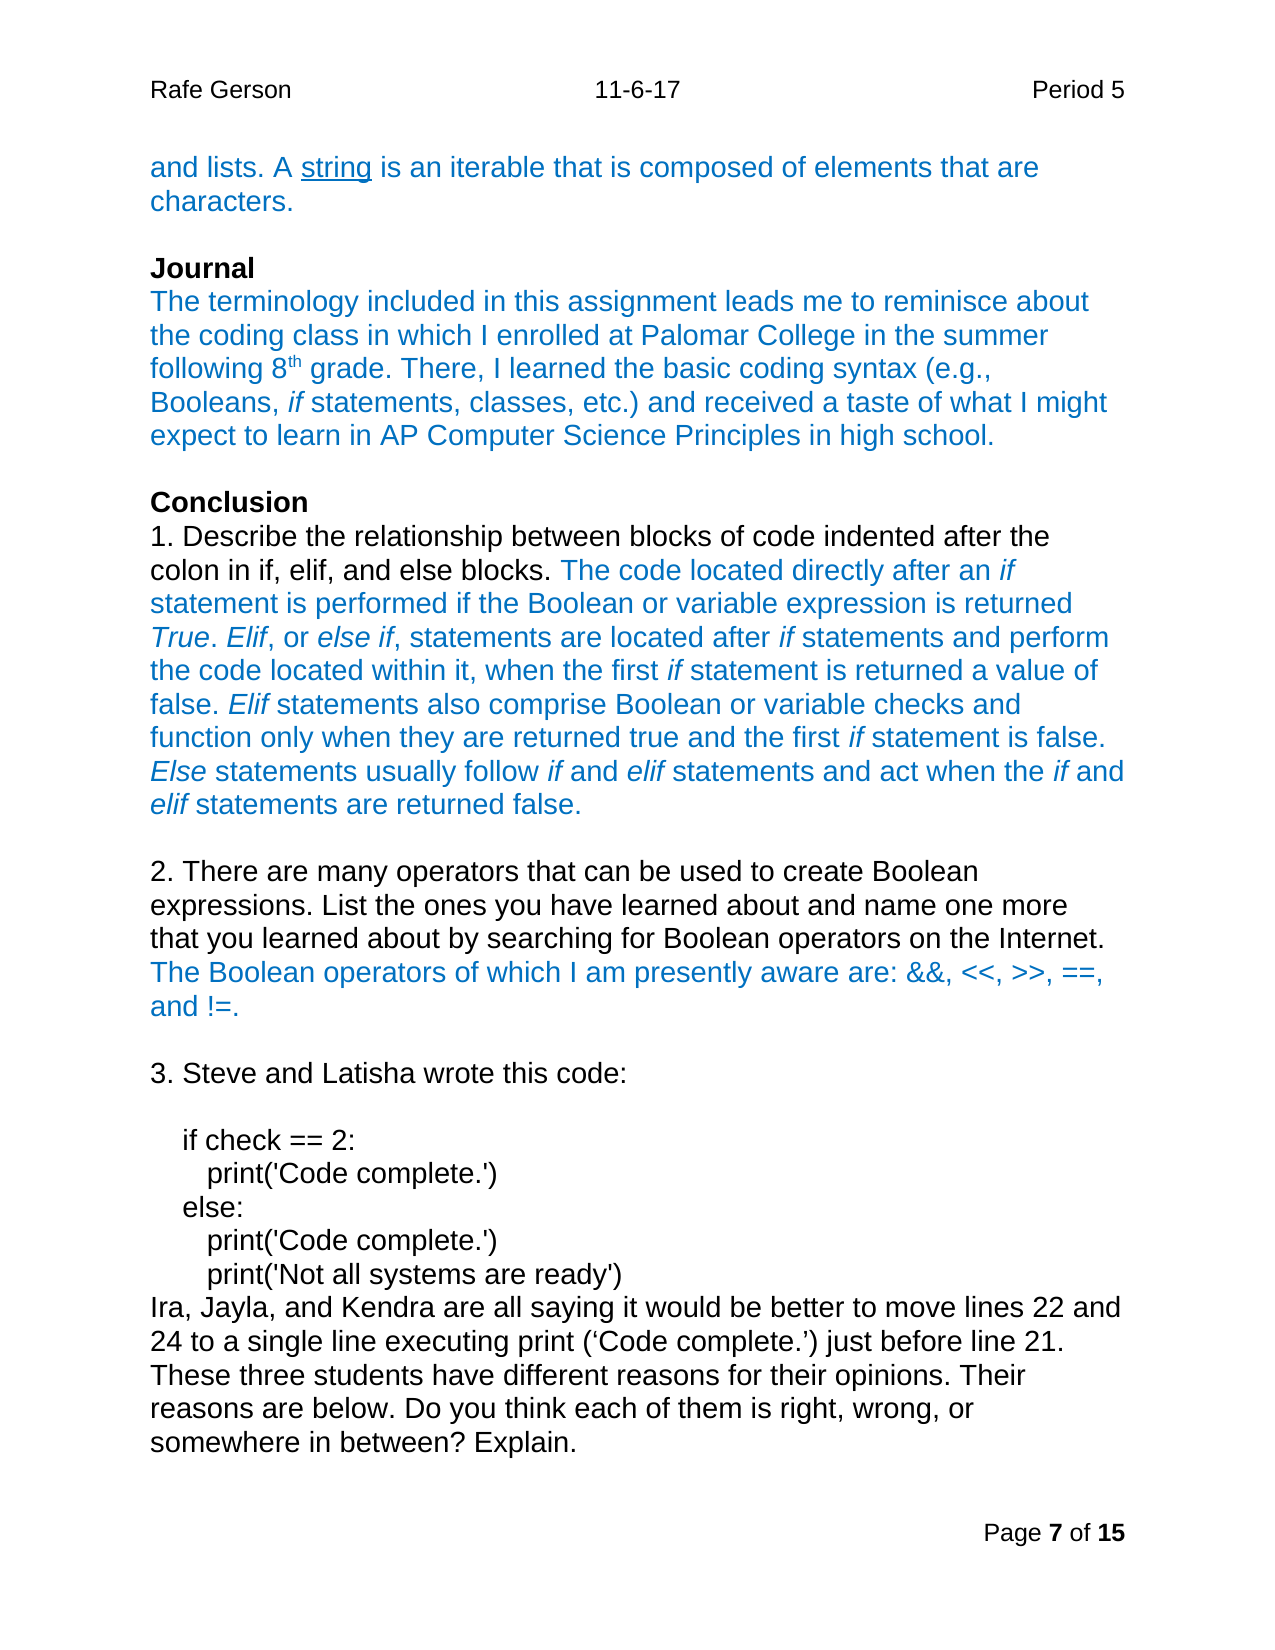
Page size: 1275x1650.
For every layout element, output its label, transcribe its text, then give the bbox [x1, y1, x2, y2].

text Conclusion [150, 485, 1125, 519]
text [150, 150, 1125, 217]
text 3. Steve and Latisha wrote this code: [150, 1056, 1125, 1089]
text print('Code complete.') [150, 1156, 1125, 1190]
text Journal [150, 251, 1125, 284]
text 2. There are many operators that can be used to create Boolean expressions. List the ones you have learned about and name one more that you learned about by searching for Boolean operators on the Internet. The Boolean operators of which I am presently aware are: &&, <<, >>, ==, and !=. [150, 854, 1125, 1022]
text if check == 2: [150, 1123, 1125, 1156]
text The terminology included in this assignment leads me to reminisce about the coding class in which I enrolled at Palomar College in the summer following 8th grade. There, I learned the basic coding syntax (e.g., Booleans, if statements, classes, etc.) and received a taste of what I might expect to learn in AP Computer Science Principles in high school. [150, 284, 1125, 452]
text 1. Describe the relationship between blocks of code indented after the colon in if, elif, and else blocks. The code located directly after an if statement is performed if the Boolean or variable expression is returned True. Elif, or else if, statements are located after if statements and perform the code located within it, when the first if statement is returned a value of false. Elif statements also comprise Boolean or variable checks and function only when they are returned true and the first if statement is false. Else statements usually follow if and elif statements and act when the if and elif statements are returned false. [150, 519, 1125, 821]
text print('Not all systems are ready') [150, 1257, 1125, 1290]
text Ira, Jayla, and Kendra are all saying it would be better to move lines 22 and 24 to a single line executing print (‘Code complete.’) just before line 21. These three students have different reasons for their opinions. Their reasons are below. Do you think each of them is right, wrong, or somewhere in between? Explain. [150, 1290, 1125, 1458]
text else: [150, 1190, 1125, 1223]
text print('Code complete.') [150, 1223, 1125, 1257]
